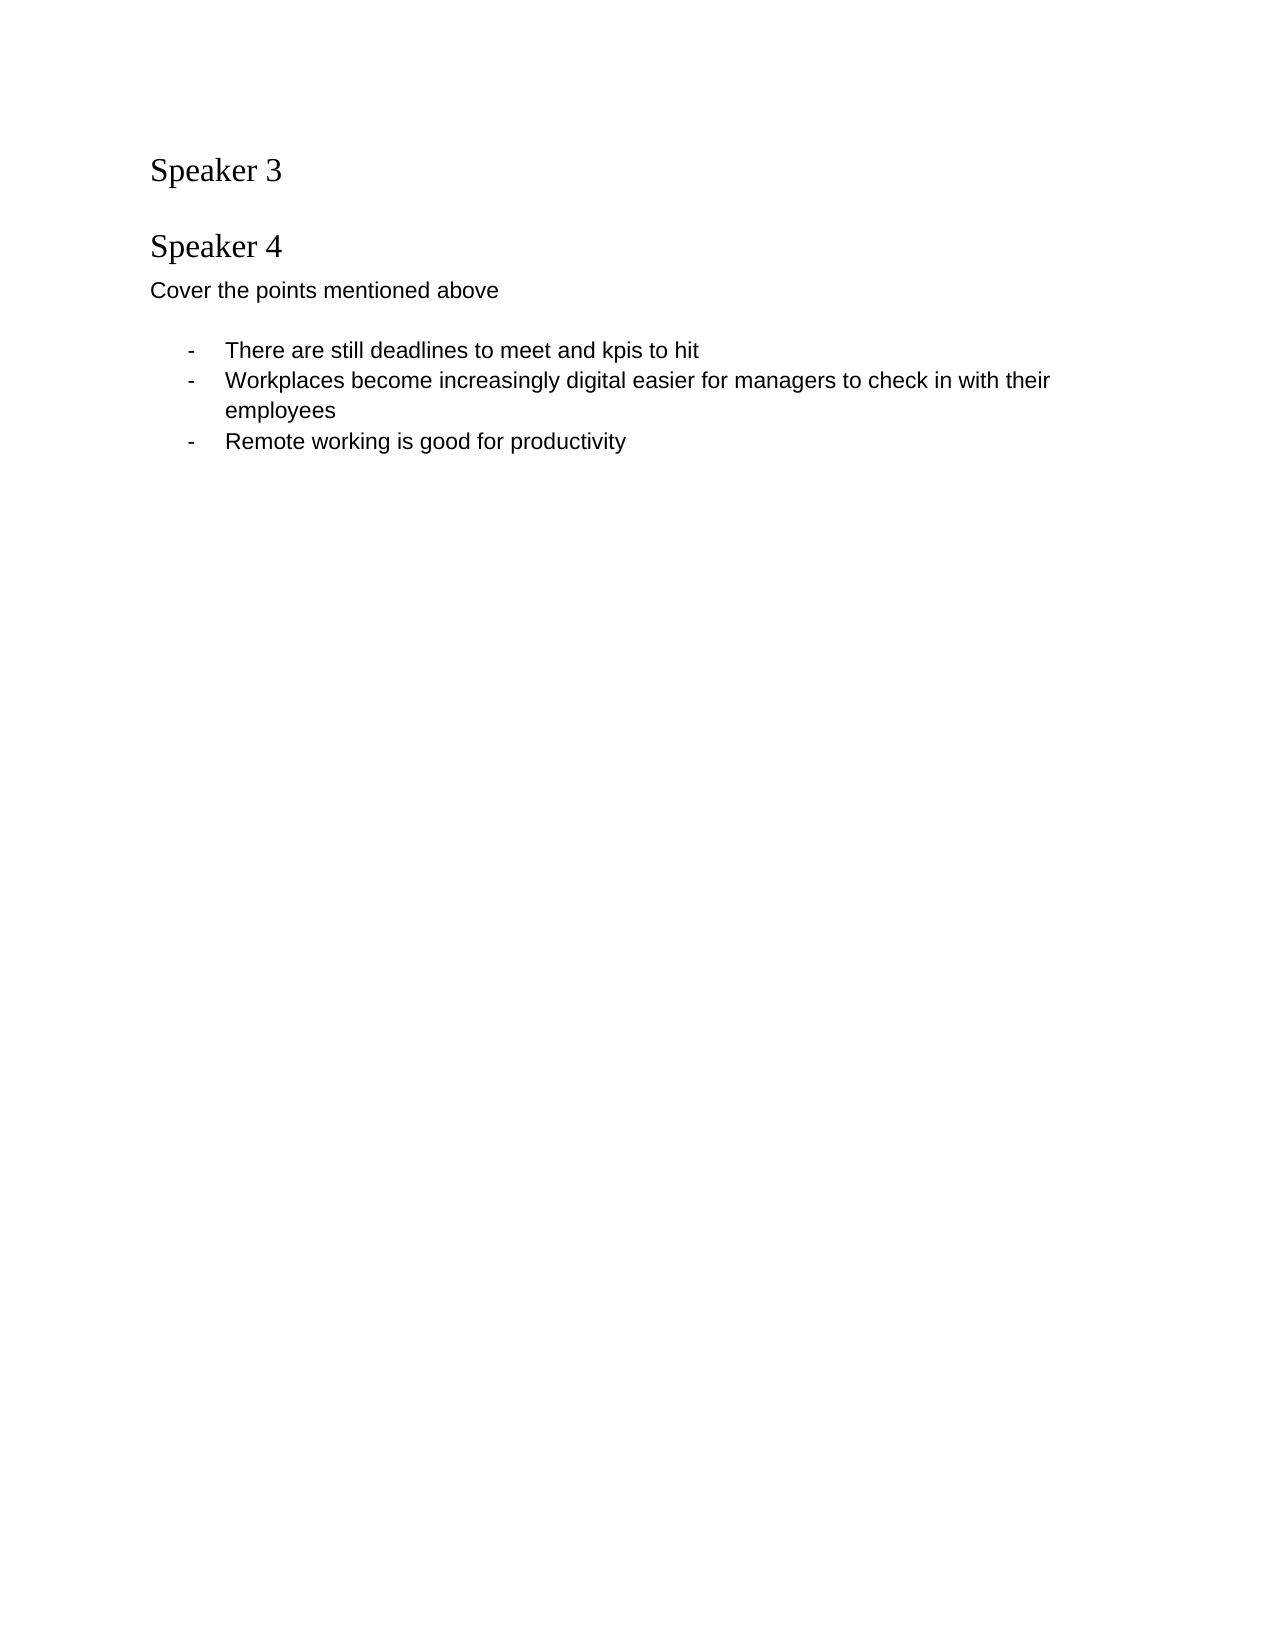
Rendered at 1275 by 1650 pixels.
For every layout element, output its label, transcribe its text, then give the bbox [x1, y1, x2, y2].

text Cover the points mentioned above [150, 277, 1125, 303]
list There are still deadlines to meet and kpis to hit [187, 337, 1125, 363]
list Remote working is good for productivity [187, 428, 1125, 454]
subtitle Speaker 3 [150, 150, 1125, 188]
subtitle Speaker 4 [150, 226, 1125, 264]
list Workplaces become increasingly digital easier for managers to check in with their employees [187, 367, 1125, 424]
